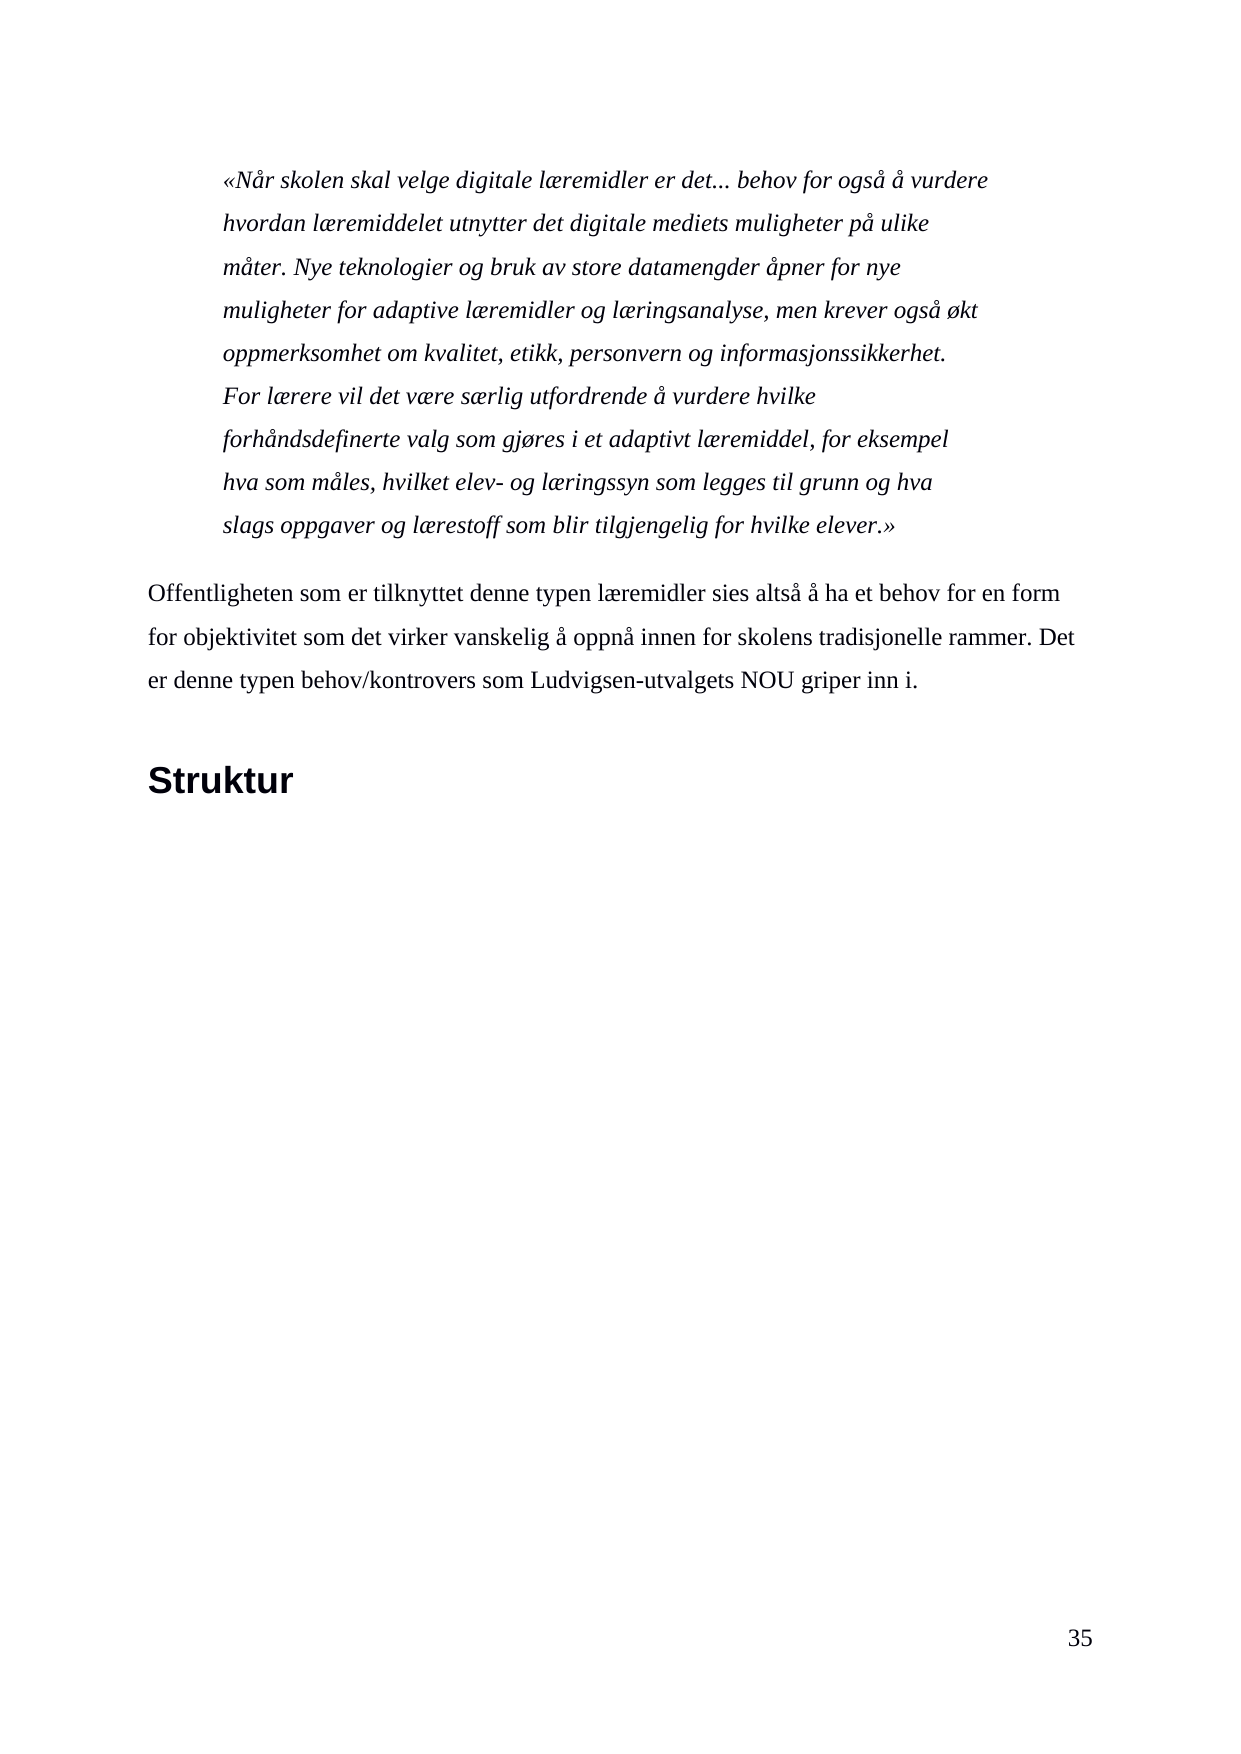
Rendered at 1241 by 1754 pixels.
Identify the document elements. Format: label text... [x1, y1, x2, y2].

text Offentligheten som er tilknyttet denne typen læremidler sies altså å ha et behov for en form for objektivitet som det virker vanskelig å oppnå innen for skolens tradisjonelle rammer. Det er denne typen behov/kontrovers som Ludvigsen-utvalgets NOU griper inn i. [148, 578, 1092, 693]
text «Når skolen skal velge digitale læremidler er det... behov for også å vurdere hvordan læremiddelet utnytter det digitale mediets muligheter på ulike måter. Nye teknologier og bruk av store datamengder åpner for nye muligheter for adaptive læremidler og læringsanalyse, men krever også økt oppmerksomhet om kvalitet, etikk, personvern og informasjonssikkerhet. For lærere vil det være særlig utfordrende å vurdere hvilke forhåndsdefinerte valg som gjøres i et adaptivt læremiddel, for eksempel hva som måles, hvilket elev- og læringssyn som legges til grunn og hva slags oppgaver og lærestoff som blir tilgjengelig for hvilke elever.» [223, 165, 989, 539]
text Struktur [148, 758, 1092, 801]
